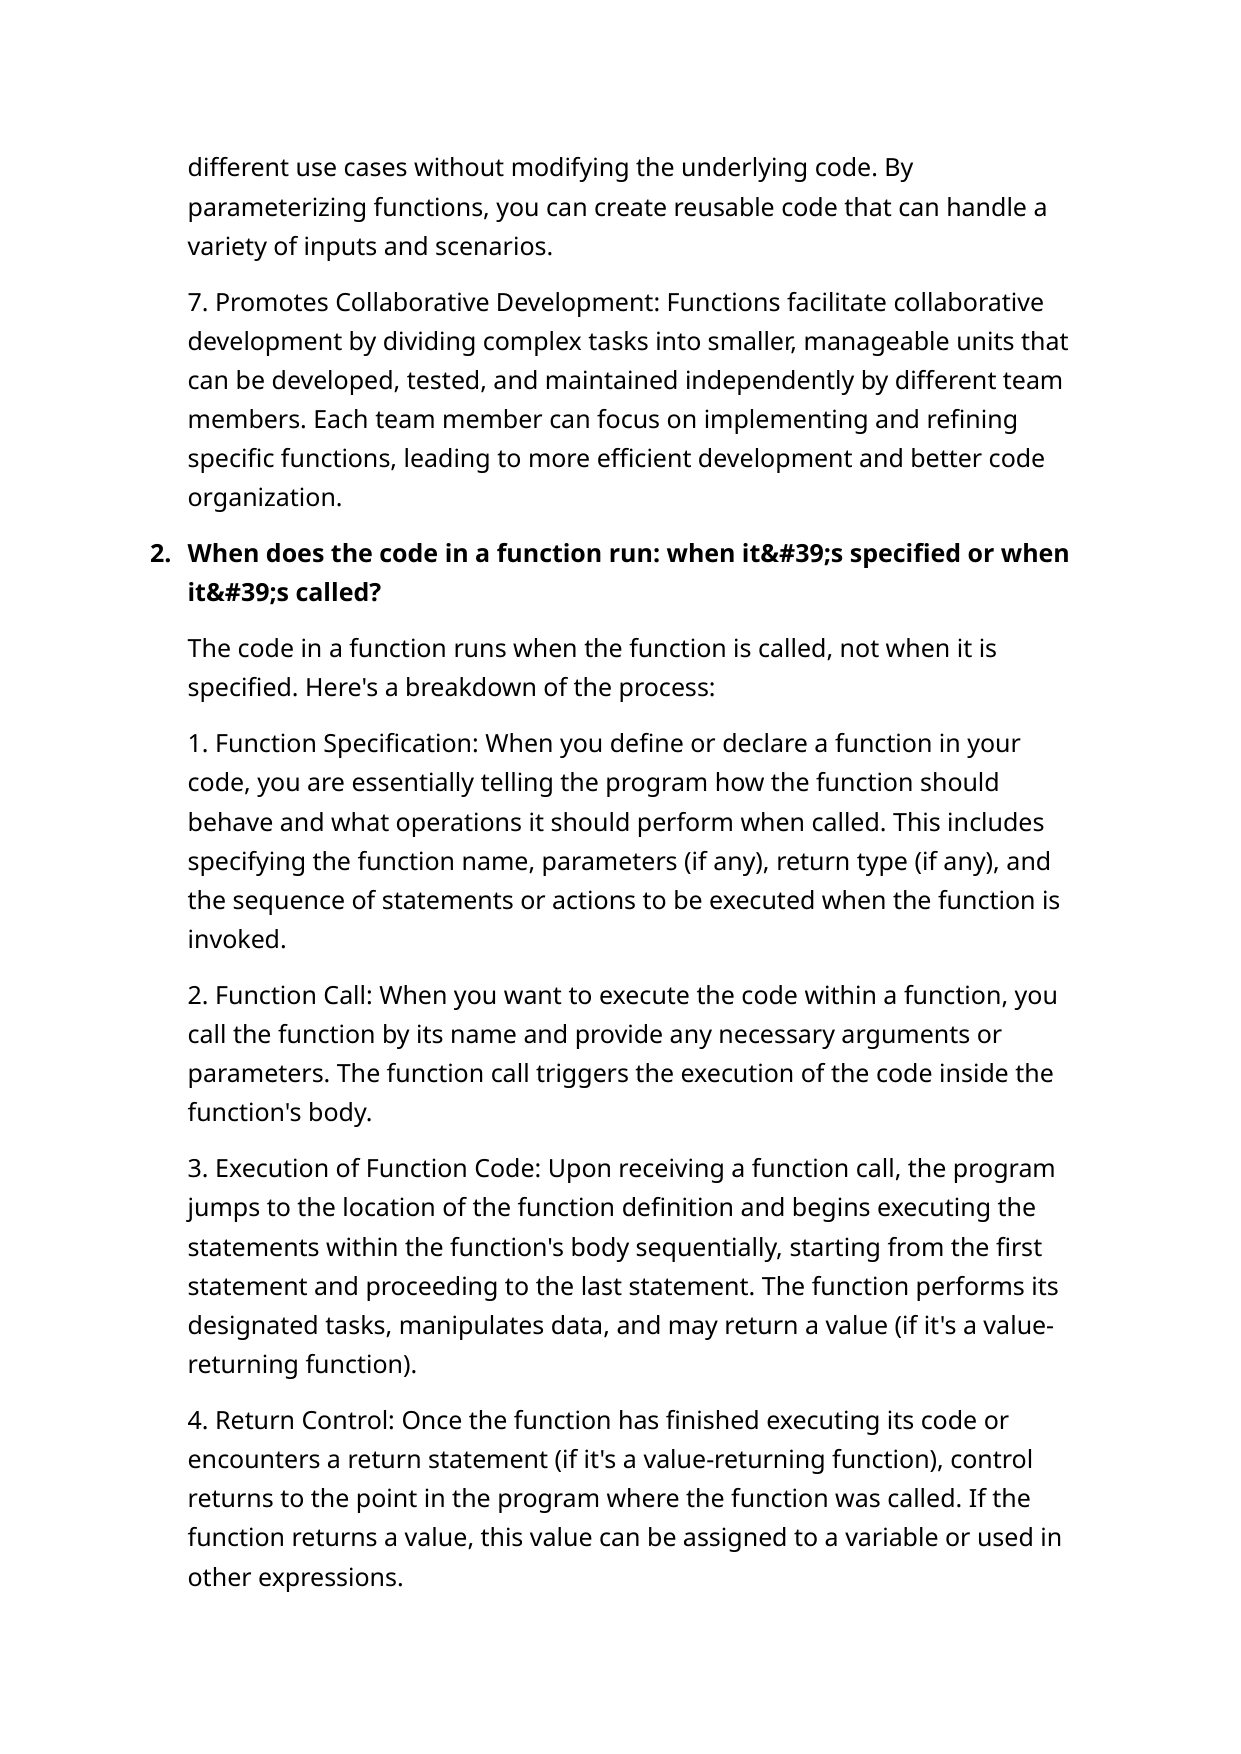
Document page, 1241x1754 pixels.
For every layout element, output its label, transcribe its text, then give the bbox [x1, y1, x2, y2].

text 3. Execution of Function Code: Upon receiving a function call, the program jumps to the location of the function definition and begins executing the statements within the function's body sequentially, starting from the first statement and proceeding to the last statement. The function performs its designated tasks, manipulates data, and may return a value (if it's a value-returning function). [187, 1151, 1090, 1381]
text 4. Return Control: Once the function has finished executing its code or encounters a return statement (if it's a value-returning function), control returns to the point in the program where the function was called. If the function returns a value, this value can be assigned to a variable or used in other expressions. [187, 1402, 1090, 1593]
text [187, 150, 1090, 262]
text 7. Promotes Collaborative Development: Functions facilitate collaborative development by dividing complex tasks into smaller, manageable units that can be developed, tested, and maintained independently by different team members. Each team member can focus on implementing and refining specific functions, leading to more efficient development and better code organization. [187, 284, 1090, 514]
list When does the code in a function run: when it&#39;s specified or when it&#39;s called? [150, 536, 1090, 609]
text 2. Function Call: When you want to execute the code within a function, you call the function by its name and provide any necessary arguments or parameters. The function call triggers the execution of the code inside the function's body. [187, 977, 1090, 1129]
text The code in a function runs when the function is called, not when it is specified. Here's a breakdown of the process: [187, 631, 1090, 704]
text 1. Function Specification: When you define or declare a function in your code, you are essentially telling the program how the function should behave and what operations it should perform when called. This includes specifying the function name, parameters (if any), return type (if any), and the sequence of statements or actions to be executed when the function is invoked. [187, 726, 1090, 956]
